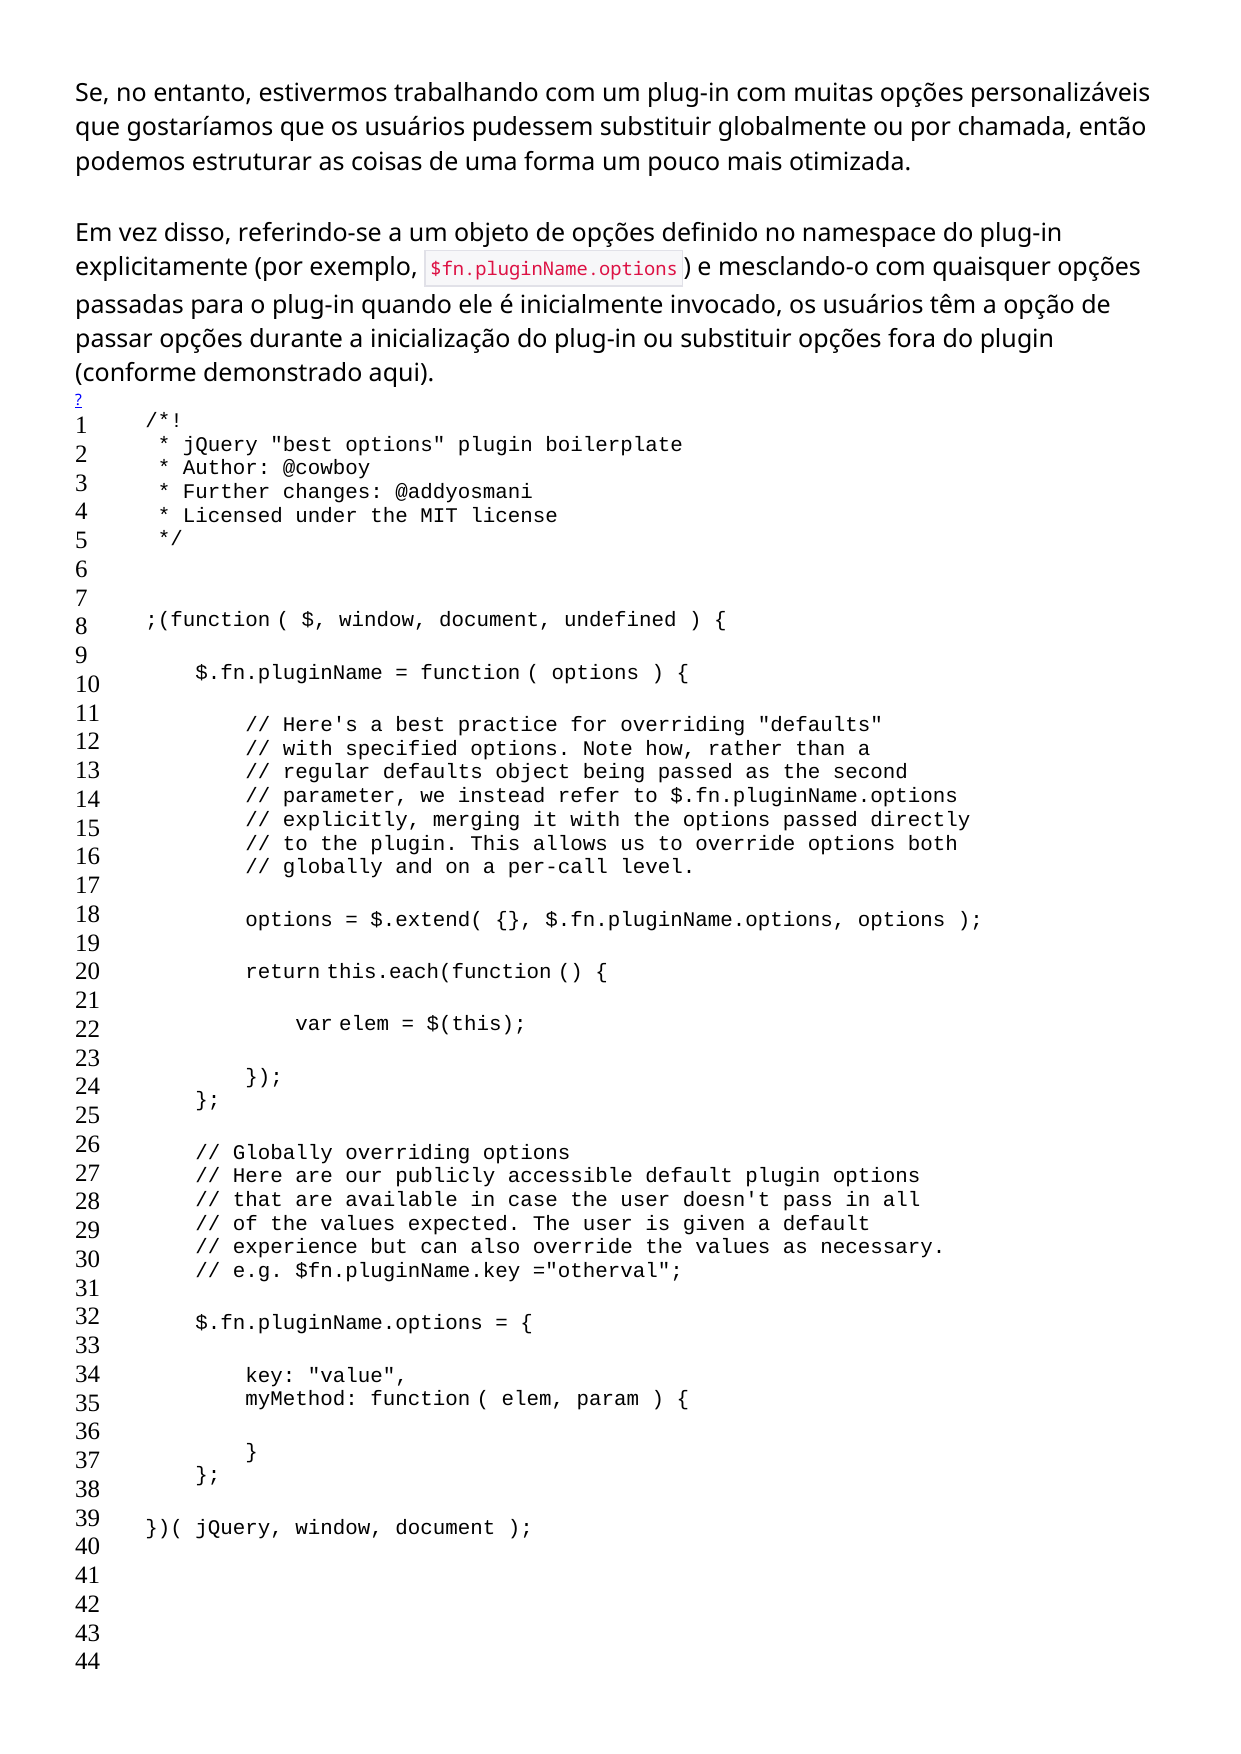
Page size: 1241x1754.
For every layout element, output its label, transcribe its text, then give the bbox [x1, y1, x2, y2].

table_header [145, 410, 1231, 1675]
text ? [75, 389, 1165, 410]
table_header 1 2 3 4 5 6 7 8 9 10 11 12 13 14 15 16 17 18 19 20 21 22 23 24 25 26 27 28 29 30 31 32 33 34 35 36 37 38 39 40 41 42 43 44 45 [75, 410, 145, 1675]
text Em vez disso, referindo-se a um objeto de opções definido no namespace do plug-in explicitamente (por exemplo, $fn.pluginName.options) e mesclando-o com quaisquer opções passadas para o plug-in quando ele é inicialmente invocado, os usuários têm a opção de passar opções durante a inicialização do plug-in ou substituir opções fora do plugin (conforme demonstrado aqui). [75, 215, 1165, 389]
text Se, no entanto, estivermos trabalhando com um plug-in com muitas opções personalizáveis ​​que gostaríamos que os usuários pudessem substituir globalmente ou por chamada, então podemos estruturar as coisas de uma forma um pouco mais otimizada. [75, 75, 1165, 177]
